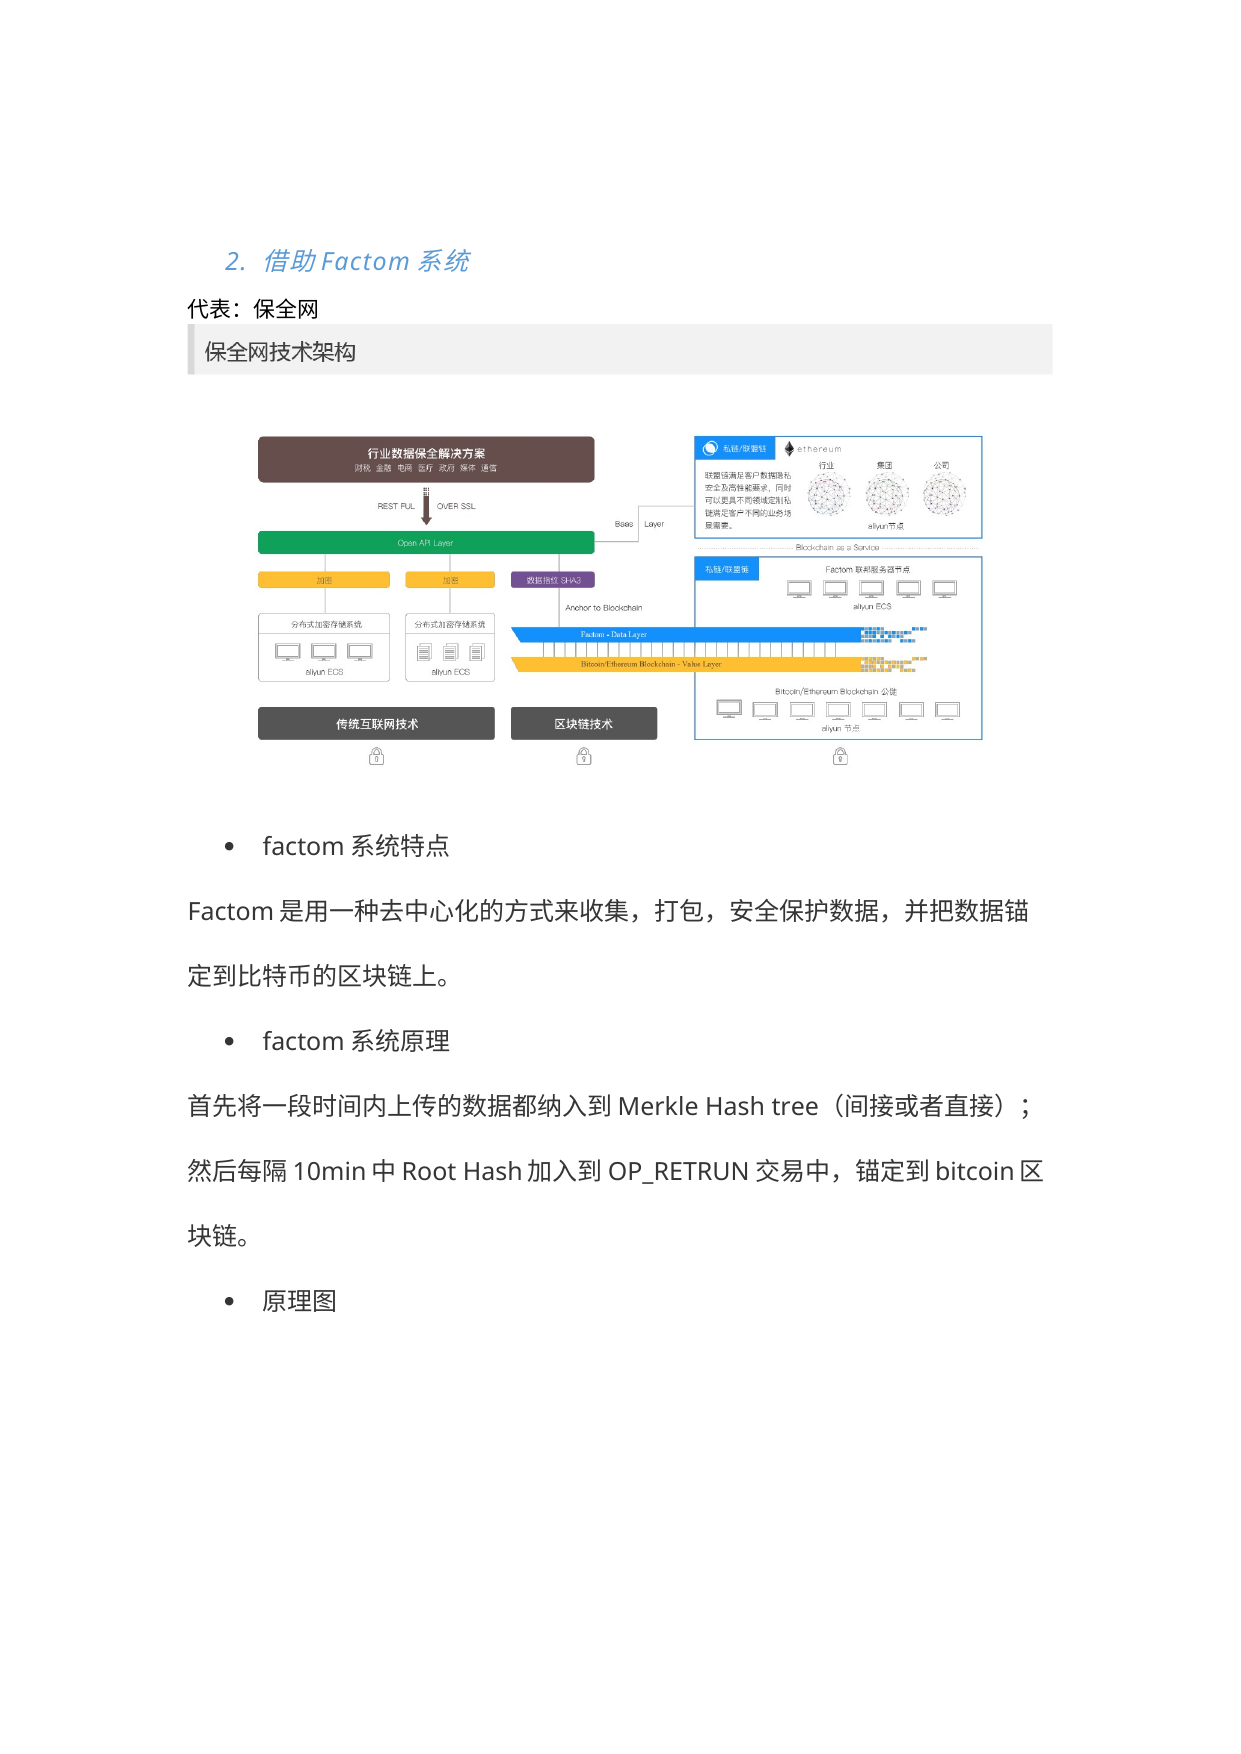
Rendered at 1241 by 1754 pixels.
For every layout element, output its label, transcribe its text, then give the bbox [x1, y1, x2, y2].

text Factom是用一种去中心化的方式来收集，打包，安全保护数据，并把数据锚定到比特币的区块链上。 [187, 877, 1053, 1007]
list factom系统原理 [225, 1007, 1053, 1072]
picture [187, 324, 1053, 812]
text 首先将一段时间内上传的数据都纳入到Merkle Hash tree（间接或者直接）；然后每隔10min中Root Hash加入到OP_RETRUN交易中，锚定到bitcoin区块链。 [187, 1072, 1053, 1267]
subtitle 借助Factom系统 [225, 227, 1053, 292]
list factom系统特点 [225, 812, 1053, 877]
text 代表：保全网 [187, 292, 1053, 324]
list 原理图 [225, 1267, 1053, 1332]
